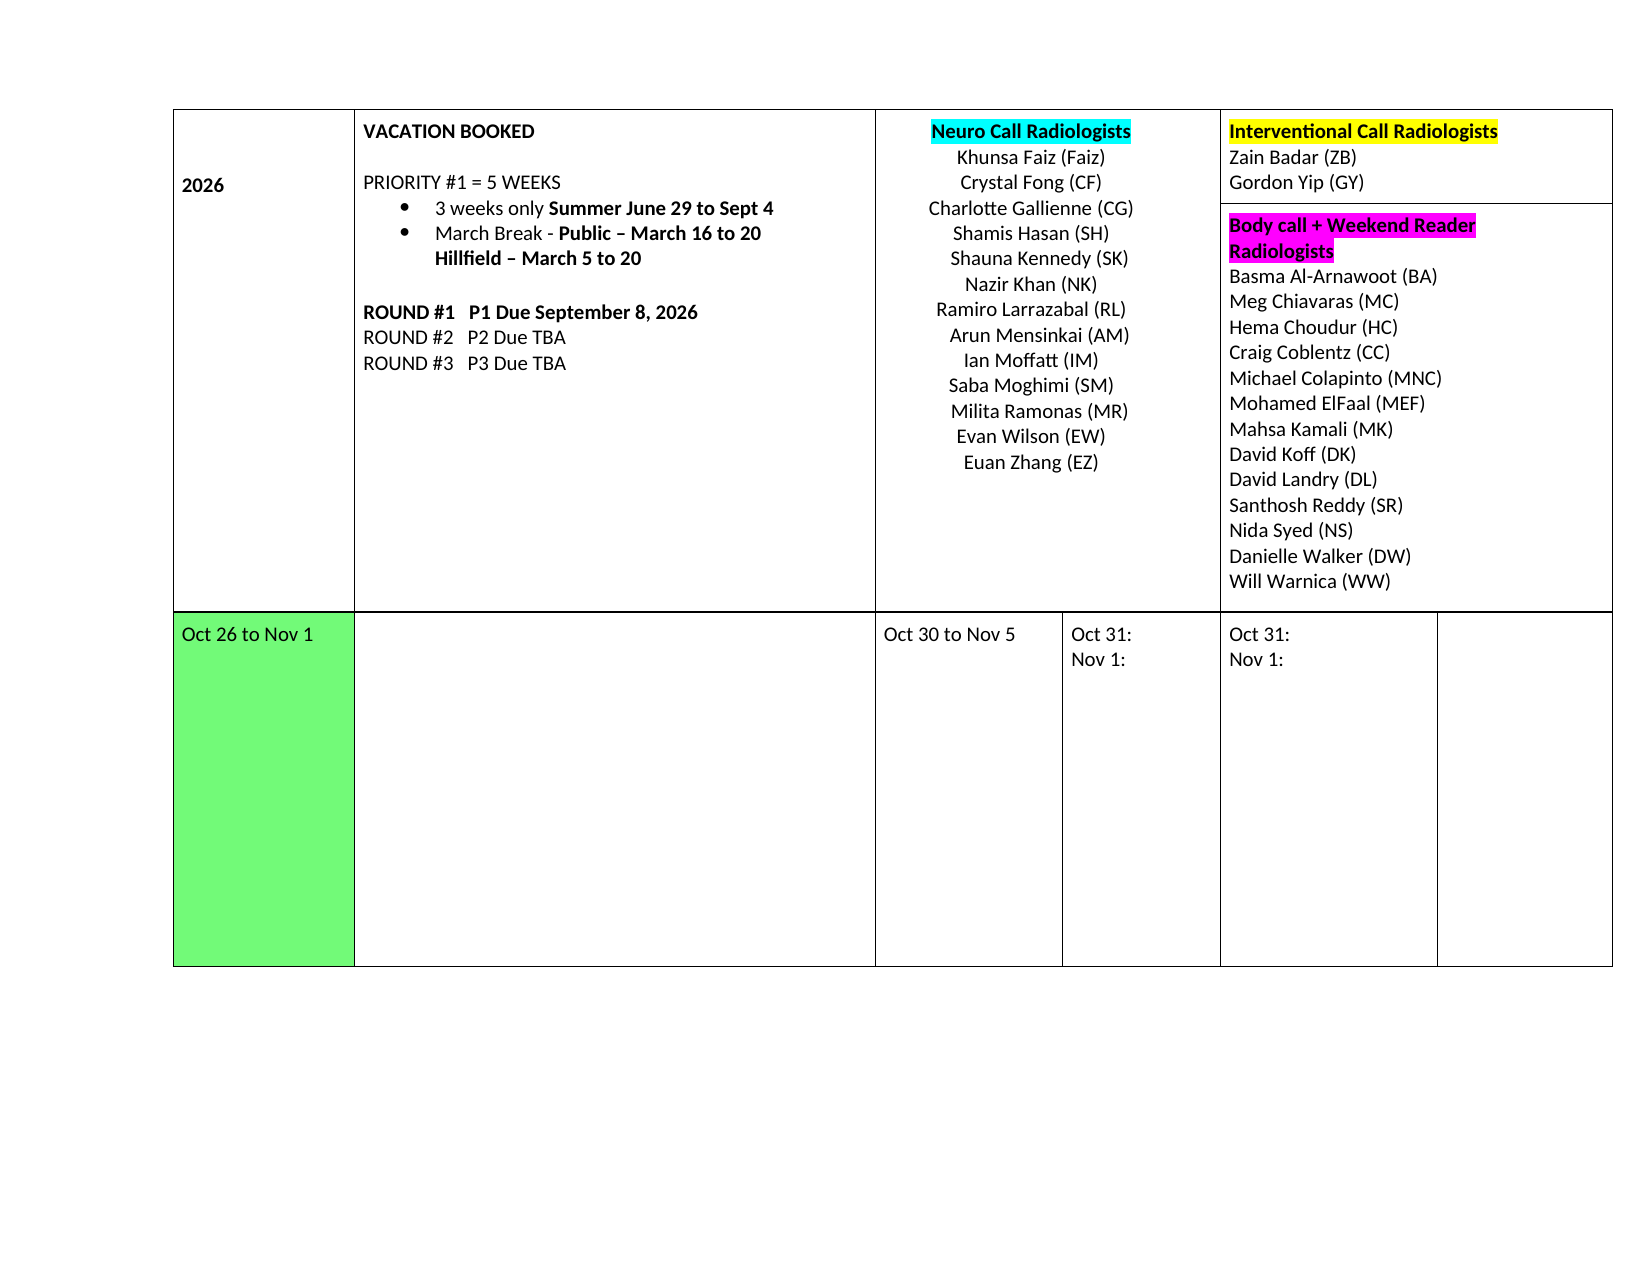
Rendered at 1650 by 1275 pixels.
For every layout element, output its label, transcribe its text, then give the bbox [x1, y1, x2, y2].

table_cell Oct 30 to Nov 5 [876, 613, 1062, 966]
table_header VACATION BOOKED PRIORITY #1 = 5 WEEKS 3 weeks only Summer June 29 to Sept 4 March Break - Public – March 16 to 20 Hillfield – March 5 to 20 ROUND #1 P1 Due September 8, 2026 ROUND #2 P2 Due TBA ROUND #3 P3 Due TBA [355, 110, 875, 611]
table_cell Body call + Weekend Reader Radiologists Basma Al-Arnawoot (BA) Meg Chiavaras (MC) Hema Choudur (HC) Craig Coblentz (CC) Michael Colapinto (MNC) Mohamed ElFaal (MEF) Mahsa Kamali (MK) David Koff (DK) David Landry (DL) Santhosh Reddy (SR) Nida Syed (NS) Danielle Walker (DW) Will Warnica (WW) [1221, 204, 1612, 611]
table_header 2026 [174, 110, 354, 611]
table_cell [1438, 613, 1612, 966]
table_header Neuro Call Radiologists Khunsa Faiz (Faiz) Crystal Fong (CF) Charlotte Gallienne (CG) Shamis Hasan (SH) Shauna Kennedy (SK) Nazir Khan (NK) Ramiro Larrazabal (RL) Arun Mensinkai (AM) Ian Moffatt (IM) Saba Moghimi (SM) Milita Ramonas (MR) Evan Wilson (EW) Euan Zhang (EZ) [876, 110, 1220, 611]
table_cell Oct 31: Nov 1: [1221, 613, 1437, 966]
table_header Interventional Call Radiologists Zain Badar (ZB) Gordon Yip (GY) [1221, 110, 1612, 203]
table_cell Oct 26 to Nov 1 [174, 613, 354, 966]
table_cell Oct 31: Nov 1: [1063, 613, 1220, 966]
table_cell [355, 613, 875, 966]
